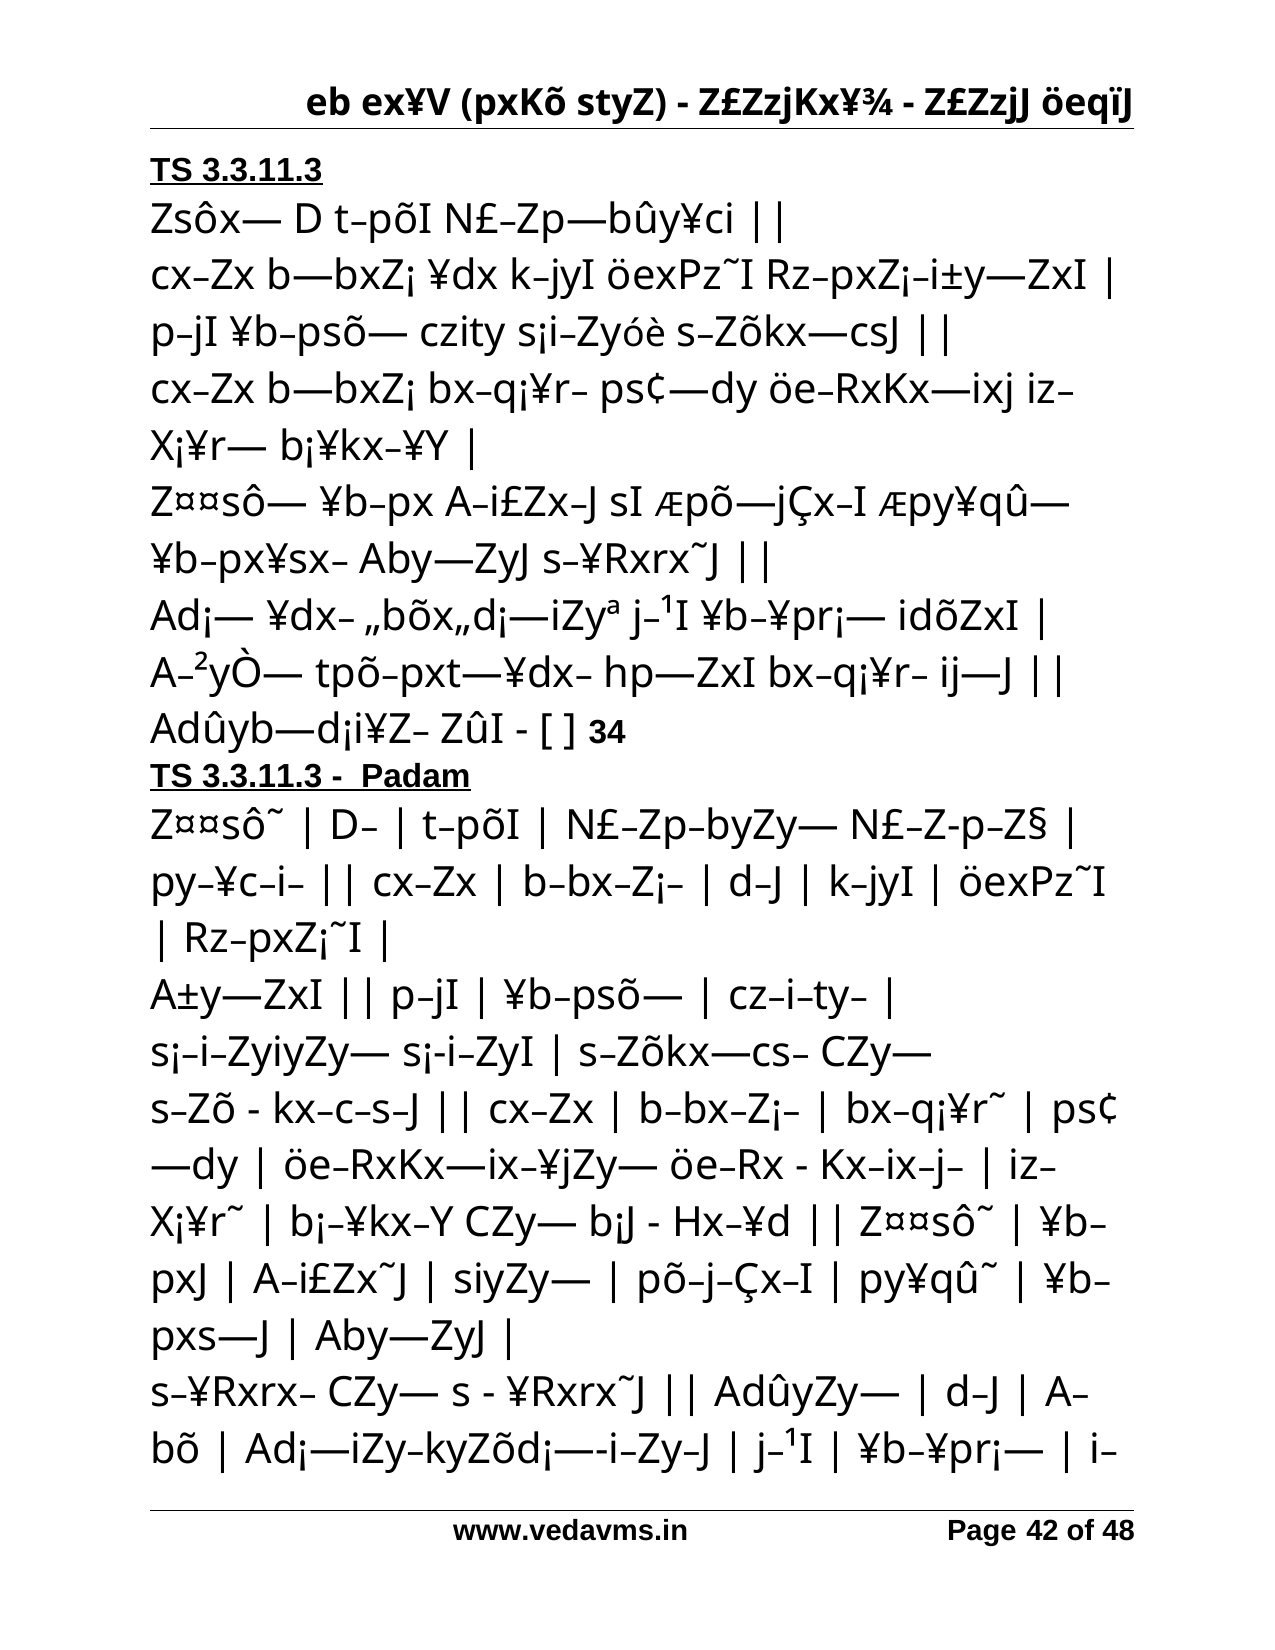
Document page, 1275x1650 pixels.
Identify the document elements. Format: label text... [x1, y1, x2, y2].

text TS 3.3.11.3 - Padam [150, 756, 1134, 794]
text TS 3.3.11.3 [150, 150, 1191, 188]
text A±y—ZxI || p–jI | ¥b–psõ— | cz–i–ty– | [150, 965, 1134, 1022]
text cx–Zx b—bxZ¡ bx–q¡¥r– ps¢—dy öe–RxKx—ixj iz–X¡¥r— b¡¥kx–¥Y | [150, 359, 1134, 472]
text s–Zõ - kx–c–s–J || cx–Zx | b–bx–Z¡– | bx–q¡¥r˜ | ps¢—dy | öe–RxKx—ix–¥jZy— öe–Rx - Kx–ix–j– | iz–X¡¥r˜ | b¡–¥kx–Y CZy— b¡J - Hx–¥d || Z¤¤sô˜ | ¥b–pxJ | A–i£Zx˜J | siyZy— | põ–j–Çx–I | py¥qû˜ | ¥b–pxs—J | Aby—ZyJ | [150, 1078, 1134, 1362]
text Ad¡— ¥dx– „bõx„d¡—iZyª j–¹I ¥b–¥pr¡— idõZxI | [150, 586, 1134, 643]
text s¡–i–ZyiyZy— s¡-i–ZyI | s–Zõkx—cs– CZy— [150, 1022, 1134, 1078]
text Z¤¤sô— ¥b–px A–i£Zx–J sI Æpõ—jÇx–I Æpy¥qû— ¥b–px¥sx– Aby—ZyJ s–¥Rxrx˜J || [150, 472, 1134, 586]
text A–²yÒ— tpõ–pxt—¥dx– hp—ZxI bx–q¡¥r– ij—J || [150, 643, 1134, 699]
text Adûyb—d¡i¥Z– ZûI - [ ] 34 [150, 699, 1134, 756]
text p–jI ¥b–psõ— czity s¡i–Zyóè s–Zõkx—csJ || [150, 302, 1134, 359]
text Zsôx— D t–põI N£–Zp—bûy¥ci || [150, 188, 1134, 245]
text cx–Zx b—bxZ¡ ¥dx k–jyI öexPz˜I Rz–pxZ¡–i±y—ZxI | [150, 245, 1134, 302]
text Z¤¤sô˜ | D– | t–põI | N£–Zp–byZy— N£–Z-p–Z§ | py–¥c–i– || cx–Zx | b–bx–Z¡– | d–J | k–jyI | öexPz˜I | Rz–pxZ¡˜I | [150, 794, 1134, 965]
